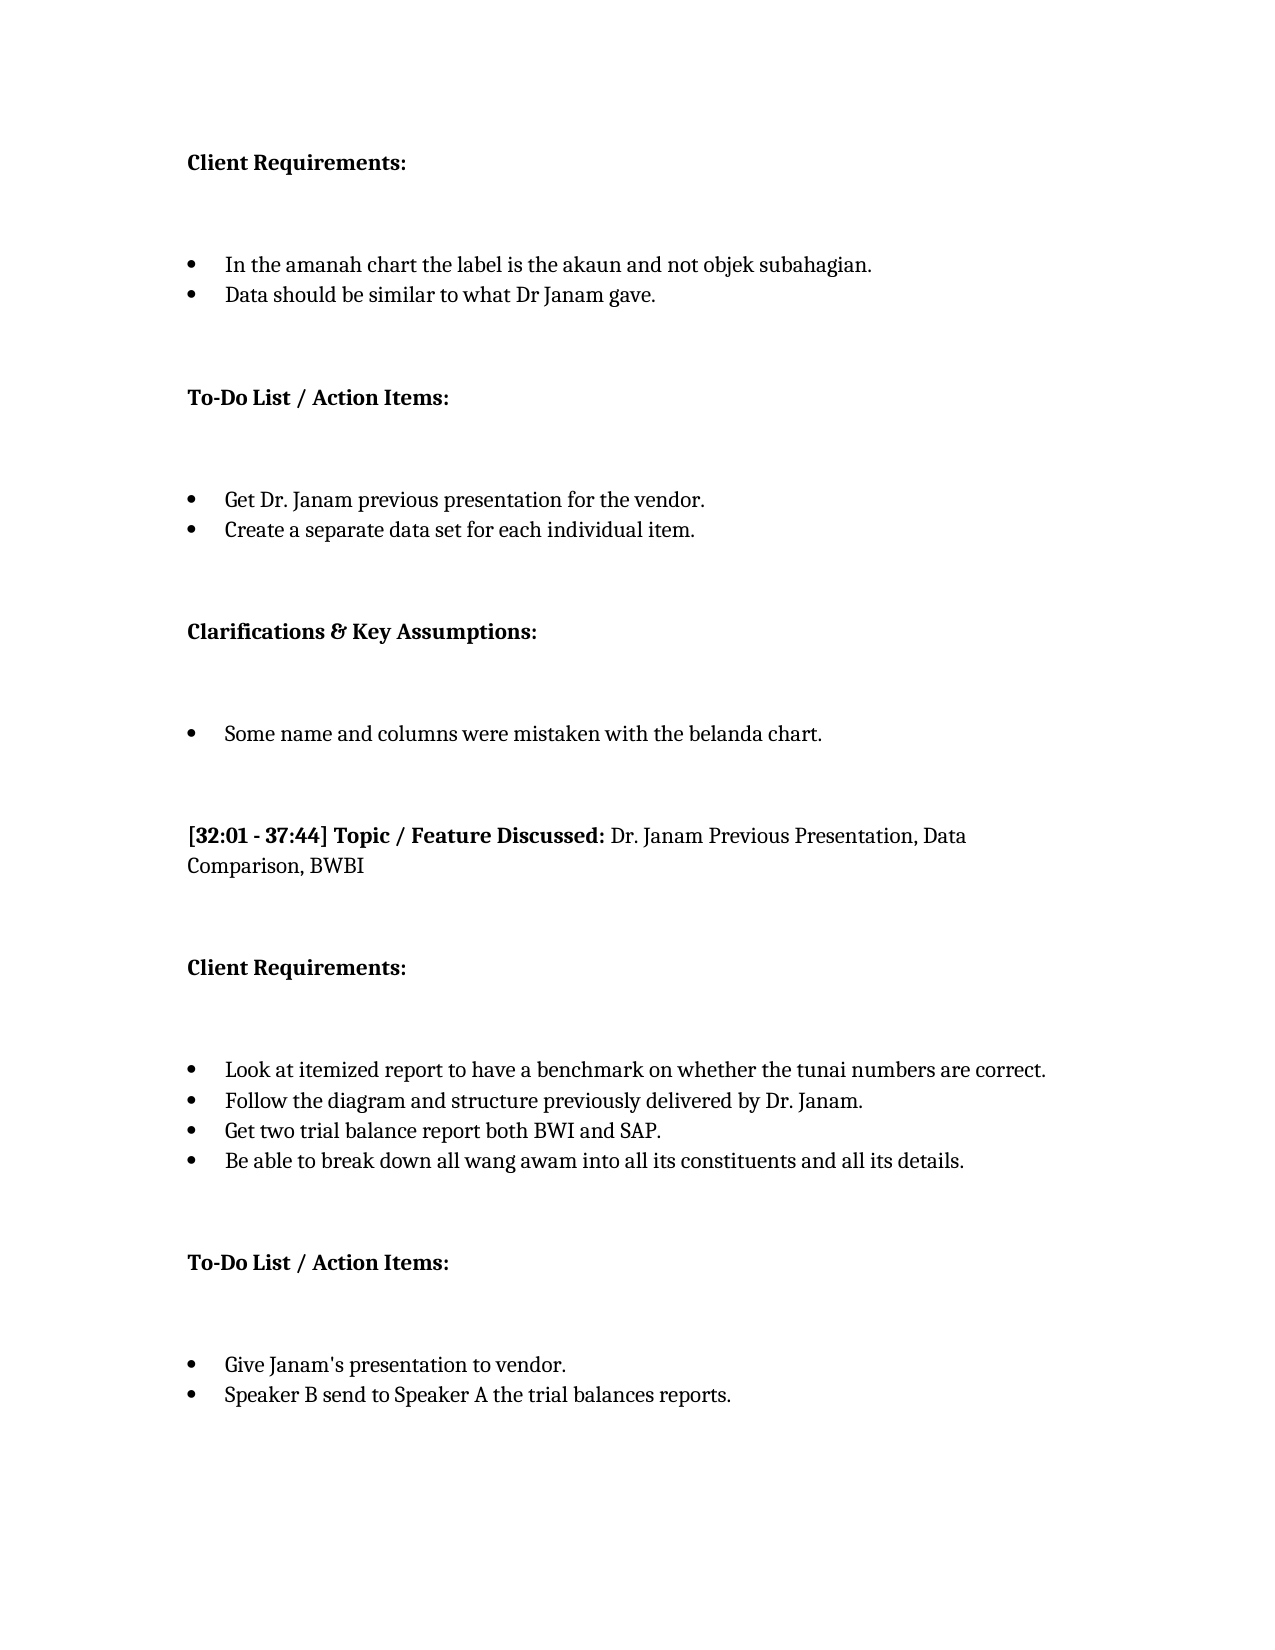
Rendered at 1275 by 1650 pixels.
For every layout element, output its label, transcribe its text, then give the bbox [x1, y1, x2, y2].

text Client Requirements: [187, 150, 1087, 176]
list Create a separate data set for each individual item. [187, 517, 1087, 543]
list Get two trial balance report both BWI and SAP. [187, 1118, 1087, 1144]
list Get Dr. Janam previous presentation for the vendor. [187, 486, 1087, 513]
list Be able to break down all wang awam into all its constituents and all its details. [187, 1148, 1087, 1174]
list Follow the diagram and structure previously delivered by Dr. Janam. [187, 1087, 1087, 1114]
list Give Janam's presentation to vendor. [187, 1352, 1087, 1378]
text Clarifications & Key Assumptions: [187, 619, 1087, 645]
list Look at itemized report to have a benchmark on whether the tunai numbers are correct. [187, 1057, 1087, 1084]
list Data should be similar to what Dr Janam gave. [187, 282, 1087, 309]
text To-Do List / Action Items: [187, 1250, 1087, 1276]
list Speaker B send to Speaker A the trial balances reports. [187, 1382, 1087, 1409]
text To-Do List / Action Items: [187, 384, 1087, 411]
list In the amanah chart the label is the akaun and not objek subahagian. [187, 252, 1087, 278]
text Client Requirements: [187, 955, 1087, 982]
list Some name and columns were mistaken with the belanda chart. [187, 721, 1087, 747]
text [32:01 - 37:44] Topic / Feature Discussed: Dr. Janam Previous Presentation, Data Comparison, BWBI [187, 823, 1087, 879]
